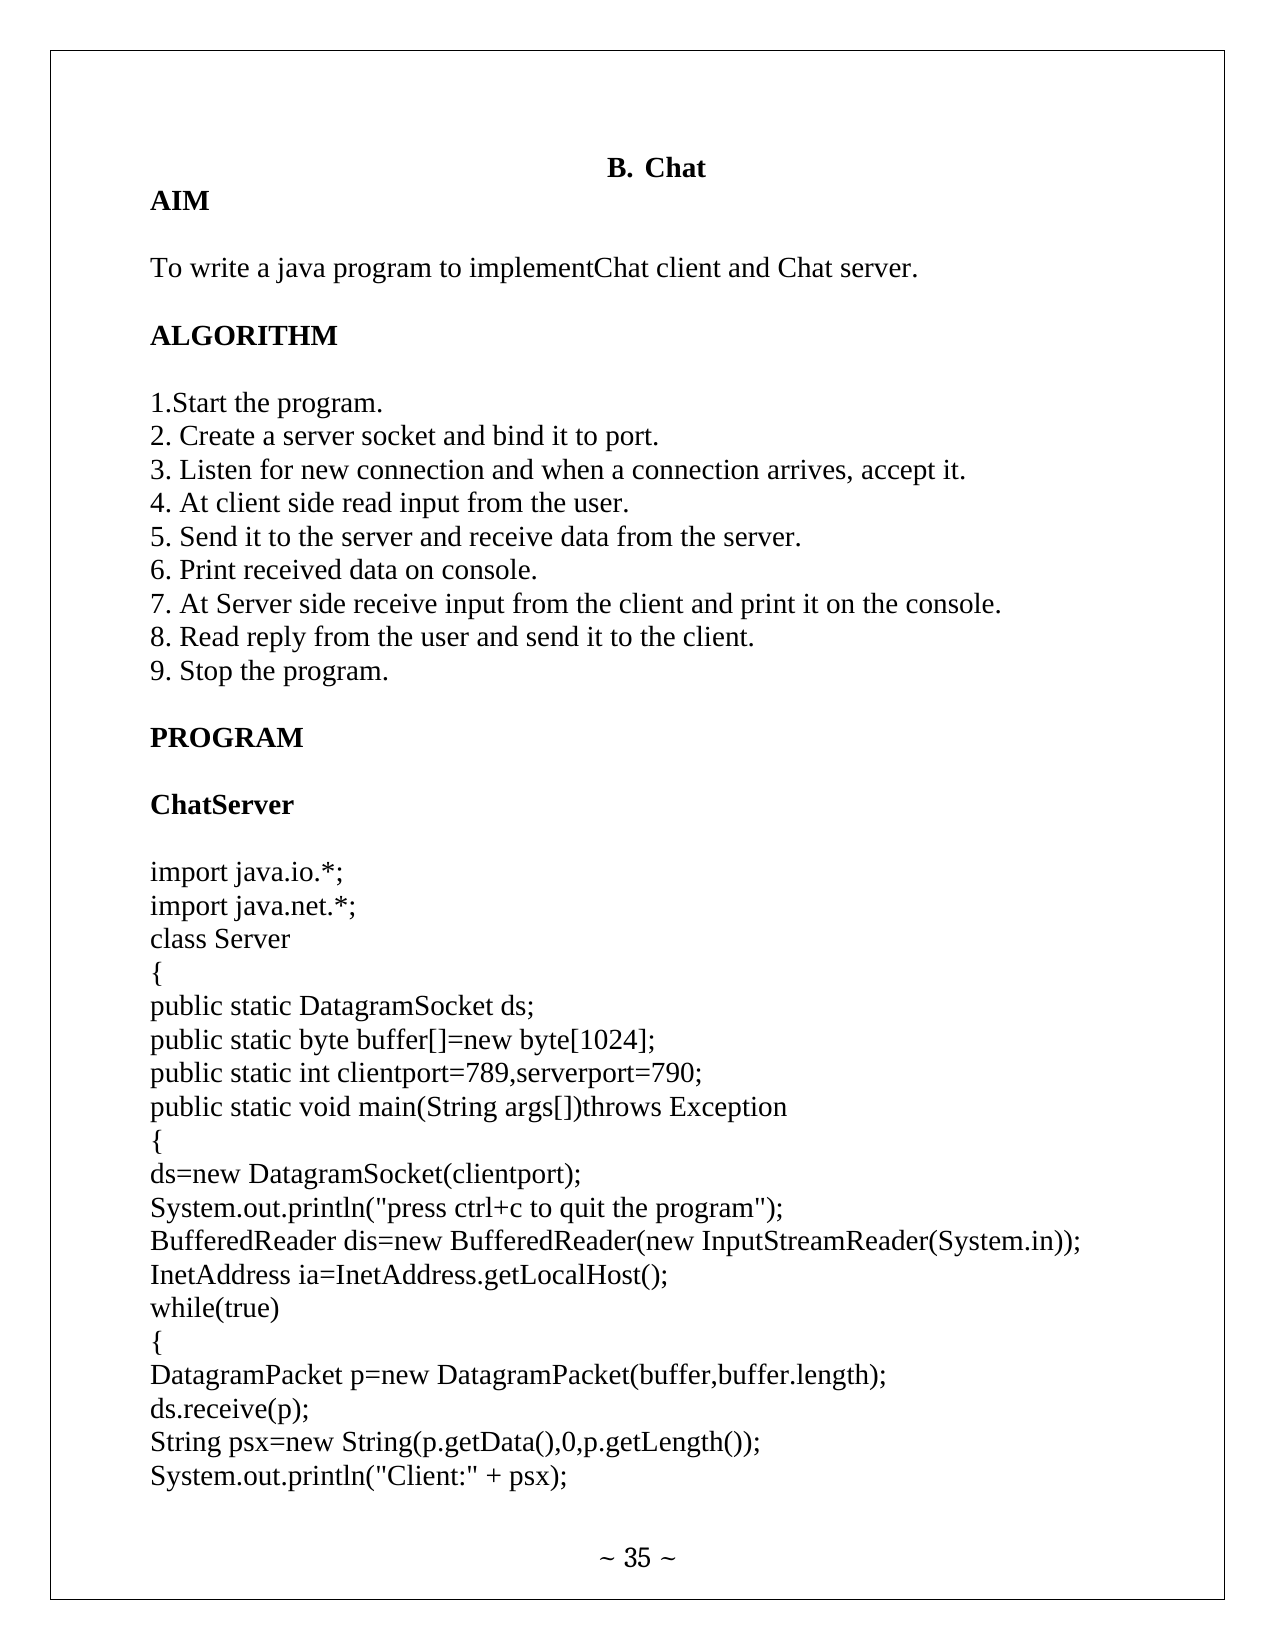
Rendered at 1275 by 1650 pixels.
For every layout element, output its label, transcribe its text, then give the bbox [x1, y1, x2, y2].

text 3. Listen for new connection and when a connection arrives, accept it. [150, 452, 1125, 485]
text DatagramPacket p=new DatagramPacket(buffer,buffer.length); [150, 1357, 1125, 1391]
text 1.Start the program. [150, 385, 1125, 418]
text ChatServer [150, 787, 1125, 821]
text System.out.println("press ctrl+c to quit the program"); [150, 1190, 1125, 1223]
text 9. Stop the program. [150, 653, 1125, 687]
text 4. At client side read input from the user. [150, 485, 1125, 519]
text To write a java program to implementChat client and Chat server. [150, 251, 1125, 284]
text ds.receive(p); [150, 1391, 1125, 1424]
text { [150, 1123, 1125, 1156]
text 6. Print received data on console. [150, 552, 1125, 586]
text import java.net.*; [150, 888, 1125, 921]
text 8. Read reply from the user and send it to the client. [150, 619, 1125, 653]
text public static void main(String args[])throws Exception [150, 1089, 1125, 1123]
text InetAddress ia=InetAddress.getLocalHost(); [150, 1257, 1125, 1290]
text { [150, 955, 1125, 988]
text import java.io.*; [150, 854, 1125, 888]
text System.out.println("Client:" + psx); [150, 1458, 1125, 1492]
text 7. At Server side receive input from the client and print it on the console. [150, 586, 1125, 619]
text public static byte buffer[]=new byte[1024]; [150, 1022, 1125, 1056]
text class Server [150, 921, 1125, 955]
text ds=new DatagramSocket(clientport); [150, 1156, 1125, 1190]
text public static int clientport=789,serverport=790; [150, 1056, 1125, 1089]
text ALGORITHM [150, 318, 1125, 351]
text BufferedReader dis=new BufferedReader(new InputStreamReader(System.in)); [150, 1223, 1125, 1257]
text 5. Send it to the server and receive data from the server. [150, 519, 1125, 552]
text AIM [150, 183, 1125, 217]
text while(true) [150, 1290, 1125, 1324]
text public static DatagramSocket ds; [150, 988, 1125, 1022]
text String psx=new String(p.getData(),0,p.getLength()); [150, 1424, 1125, 1458]
text { [150, 1324, 1125, 1357]
text 2. Create a server socket and bind it to port. [150, 418, 1125, 452]
text PROGRAM [150, 720, 1125, 754]
list Chat [187, 150, 1125, 183]
